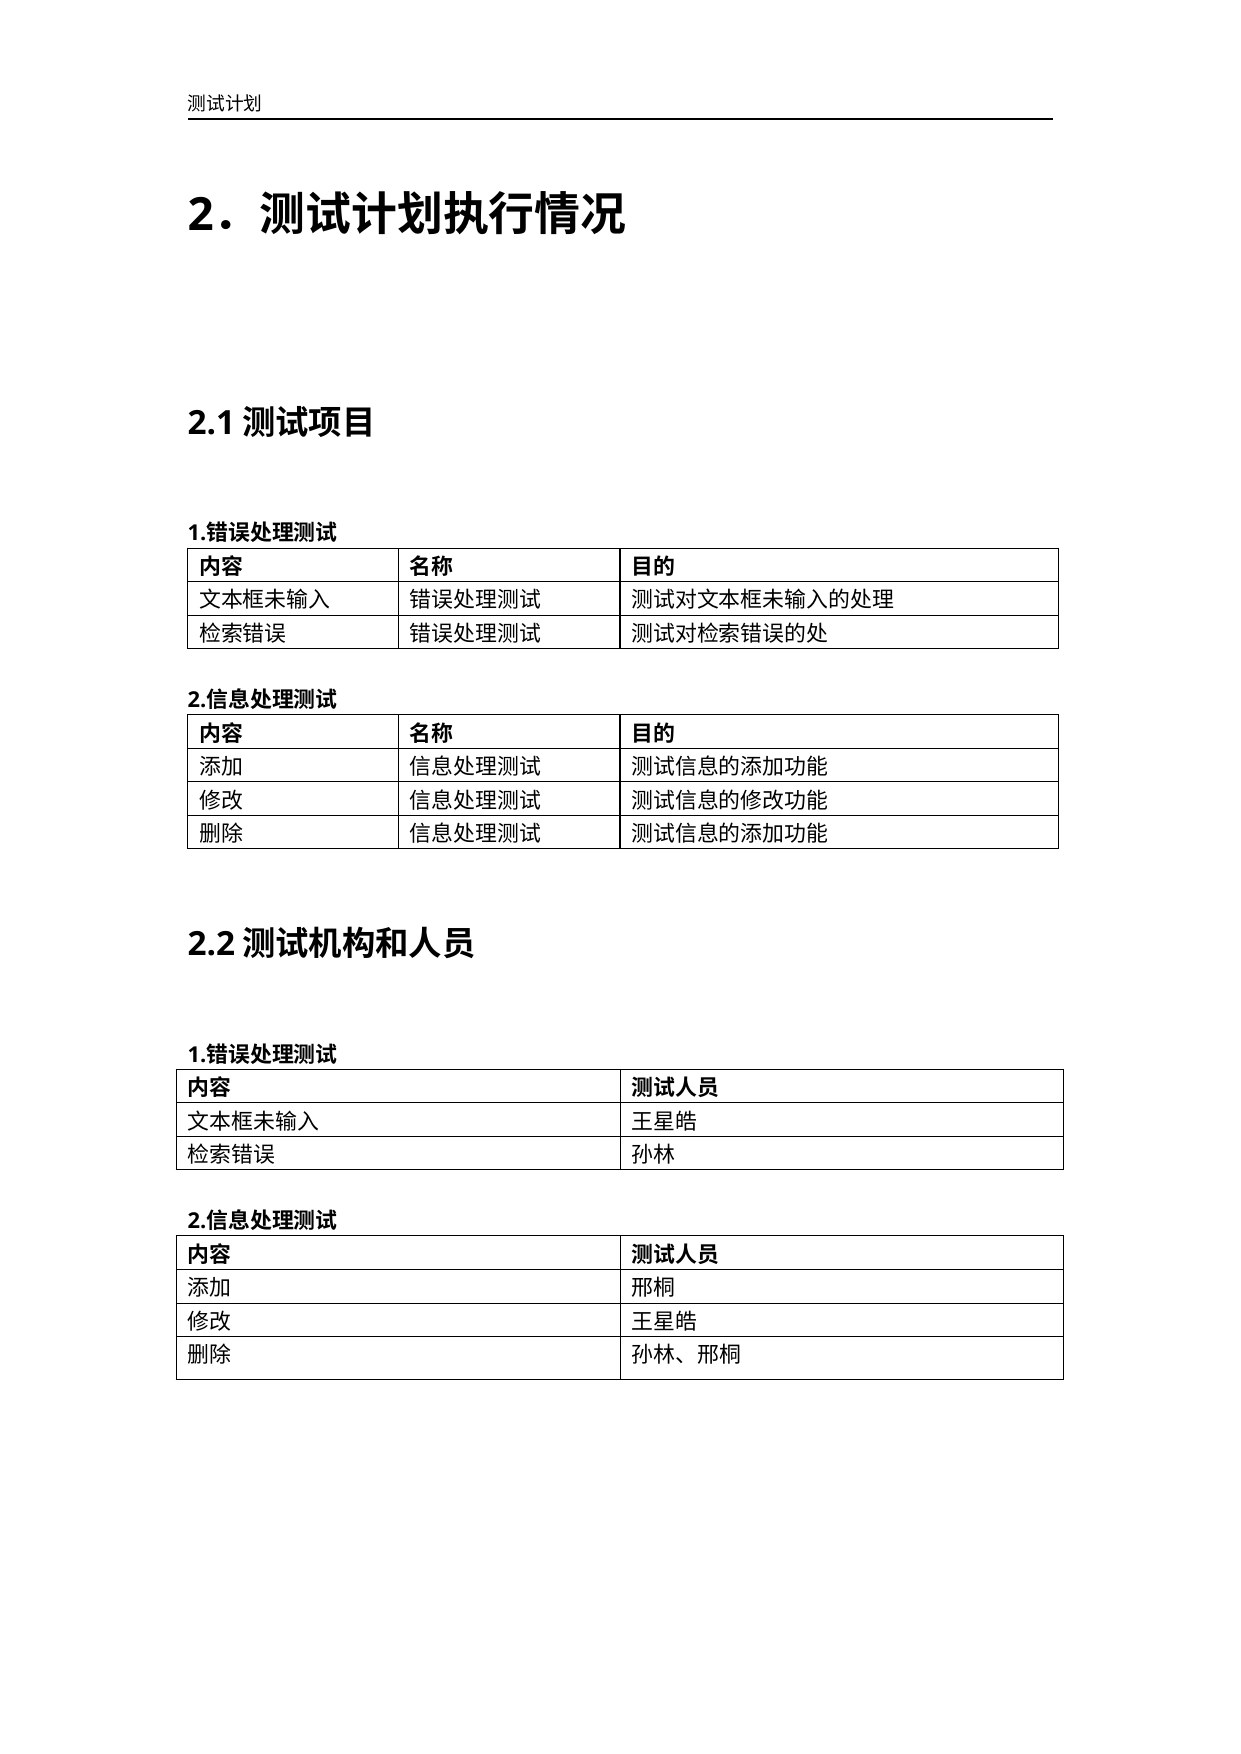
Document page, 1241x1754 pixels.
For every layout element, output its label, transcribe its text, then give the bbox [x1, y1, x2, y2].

table_cell 文本框未输入 [177, 1103, 620, 1136]
text 2.信息处理测试 [187, 1203, 1053, 1235]
text 2.信息处理测试 [187, 682, 1053, 714]
table_cell 添加 [177, 1270, 620, 1302]
table_cell 删除 [188, 816, 398, 848]
table_cell 修改 [188, 782, 398, 815]
table_cell 邢桐 [621, 1270, 1063, 1302]
subtitle 2.2测试机构和人员 [187, 909, 1053, 974]
table_cell 错误处理测试 [399, 616, 619, 648]
text 1.错误处理测试 [187, 1036, 1053, 1069]
table_header 内容 [188, 715, 398, 748]
table_cell 检索错误 [188, 616, 398, 648]
subtitle 2.1测试项目 [187, 387, 1053, 452]
table_cell 错误处理测试 [399, 582, 619, 614]
table_cell 王星皓 [621, 1304, 1063, 1336]
table_cell 检索错误 [177, 1137, 620, 1169]
table_cell 孙林 [621, 1137, 1063, 1169]
table_cell 测试信息的修改功能 [621, 782, 1058, 815]
table_cell 文本框未输入 [188, 582, 398, 614]
table_cell 信息处理测试 [399, 816, 619, 848]
table_cell 测试对检索错误的处 [621, 616, 1058, 648]
table_header 目的 [621, 715, 1058, 748]
table_cell 测试信息的添加功能 [621, 816, 1058, 848]
table_header 名称 [399, 715, 619, 748]
table_header 内容 [188, 549, 398, 581]
table_cell 测试对文本框未输入的处理 [621, 582, 1058, 614]
table_cell 添加 [188, 749, 398, 781]
table_header 内容 [177, 1236, 620, 1269]
table_header 目的 [621, 549, 1058, 581]
table_cell 信息处理测试 [399, 749, 619, 781]
table_header 测试人员 [621, 1236, 1063, 1269]
table_header 内容 [177, 1070, 620, 1102]
table_cell 测试信息的添加功能 [621, 749, 1058, 781]
text 1.错误处理测试 [187, 515, 1053, 547]
table_cell 修改 [177, 1304, 620, 1336]
table_header 测试人员 [621, 1070, 1063, 1102]
table_cell 信息处理测试 [399, 782, 619, 815]
table_header 名称 [399, 549, 619, 581]
table_cell 王星皓 [621, 1103, 1063, 1136]
subtitle 2．测试计划执行情况 [187, 162, 1053, 259]
table_cell 孙林、邢桐 [621, 1337, 1063, 1379]
table_cell 删除 [177, 1337, 620, 1379]
